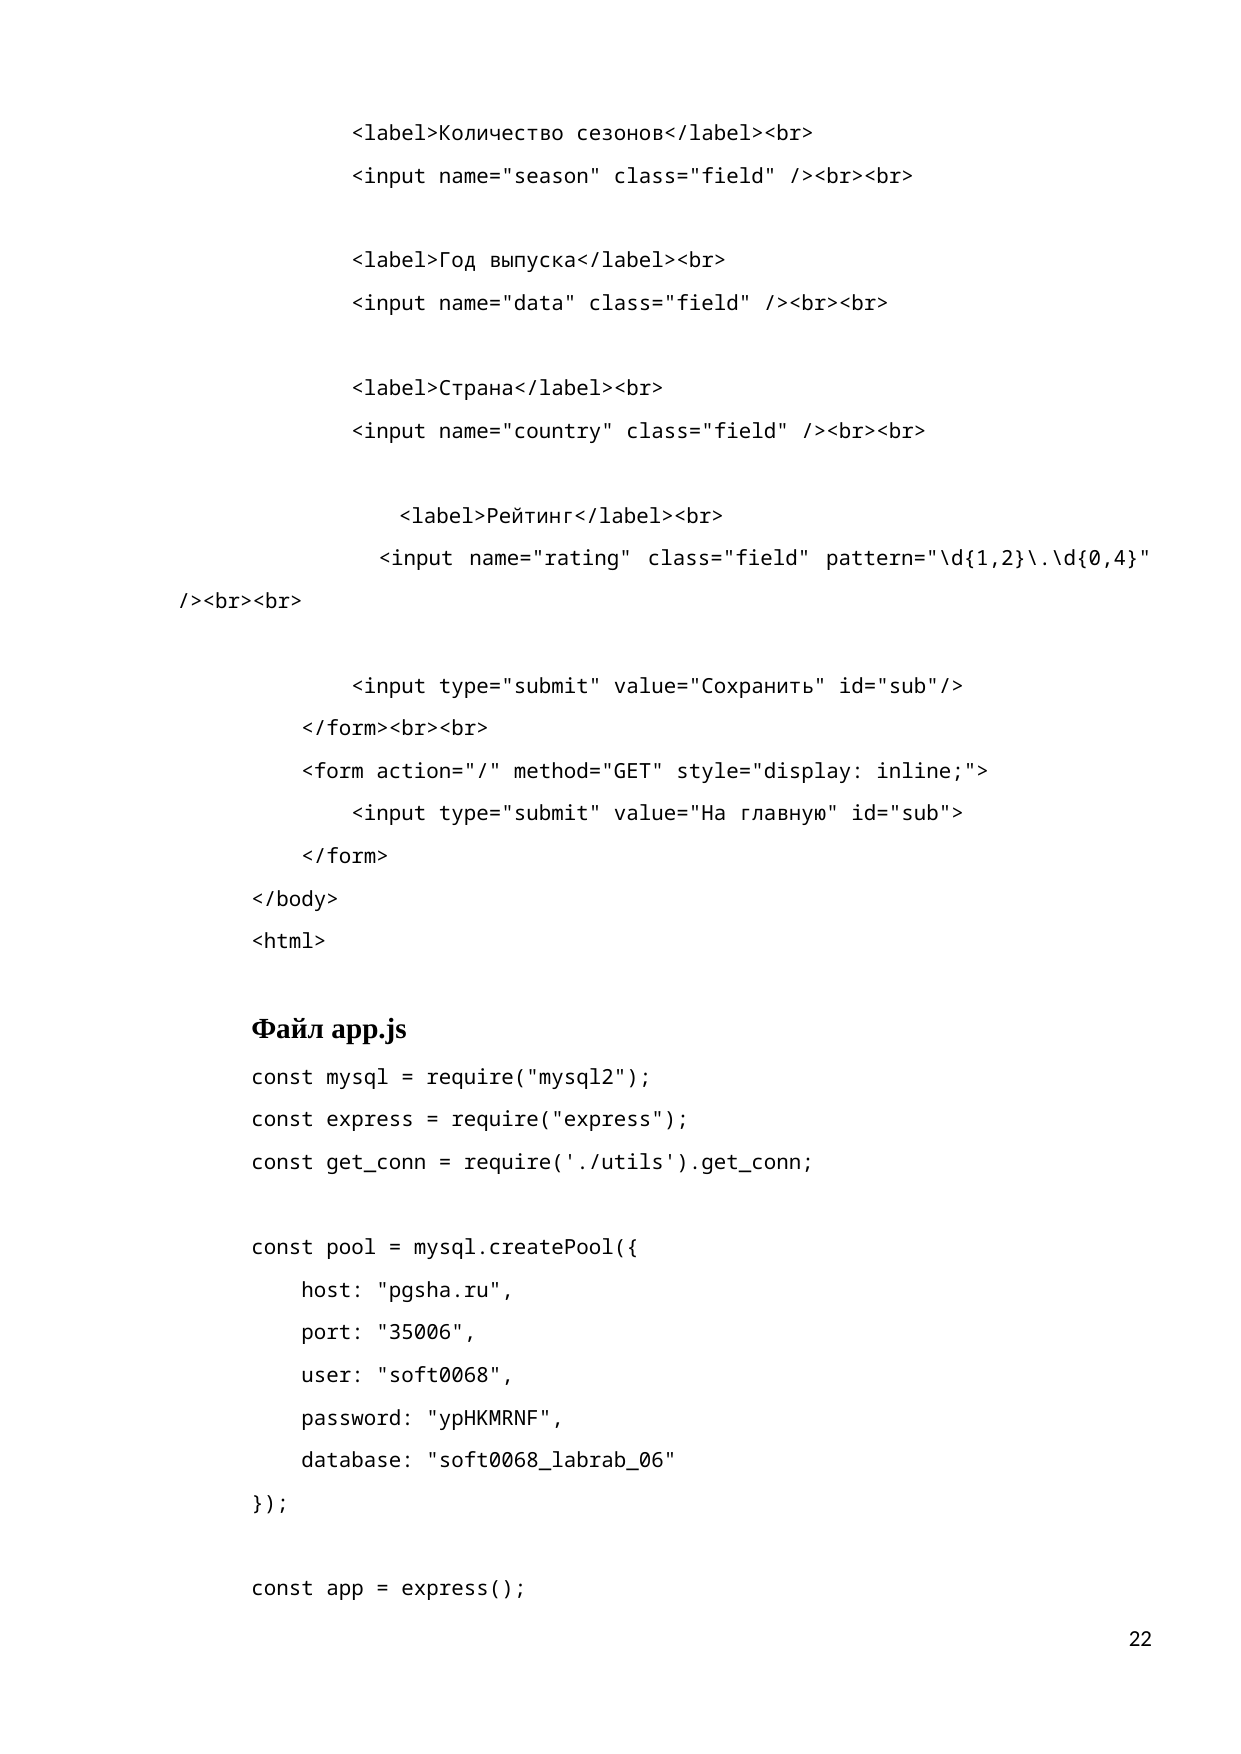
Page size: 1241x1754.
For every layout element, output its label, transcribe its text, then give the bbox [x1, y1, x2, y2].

text <label>Год выпуска</label><br> [177, 245, 1152, 274]
text <input name="rating" class="field" pattern="\d{1,2}\.\d{0,4}" /><br><br> [177, 543, 1152, 614]
text <html> [177, 926, 1152, 955]
text const get_conn = require('./utils').get_conn; [177, 1147, 1152, 1176]
text <label>Количество сезонов</label><br> [177, 118, 1152, 147]
text <form action="/" method="GET" style="display: inline;"> [177, 756, 1152, 784]
text }); [177, 1488, 1152, 1516]
text user: "soft0068", [177, 1360, 1152, 1388]
text </body> [177, 884, 1152, 912]
text <input name="data" class="field" /><br><br> [177, 288, 1152, 316]
text <input name="country" class="field" /><br><br> [177, 416, 1152, 444]
text database: "soft0068_labrab_06" [177, 1445, 1152, 1474]
text </form><br><br> [177, 713, 1152, 742]
text <label>Страна</label><br> [177, 373, 1152, 402]
text const app = express(); [177, 1573, 1152, 1602]
text const mysql = require("mysql2"); [177, 1062, 1152, 1090]
text <input type="submit" value="Сохранить" id="sub"/> [177, 671, 1152, 699]
text const pool = mysql.createPool({ [177, 1232, 1152, 1261]
text port: "35006", [177, 1317, 1152, 1346]
text const express = require("express"); [177, 1104, 1152, 1133]
text password: "ypHKMRNF", [177, 1403, 1152, 1431]
text host: "pgsha.ru", [177, 1275, 1152, 1303]
text </form> [177, 841, 1152, 869]
text <input type="submit" value="На главную" id="sub"> [177, 798, 1152, 827]
text Файл app.js [177, 1012, 1152, 1045]
text <label>Рейтинг</label><br> [177, 501, 1152, 529]
text <input name="season" class="field" /><br><br> [177, 161, 1152, 189]
